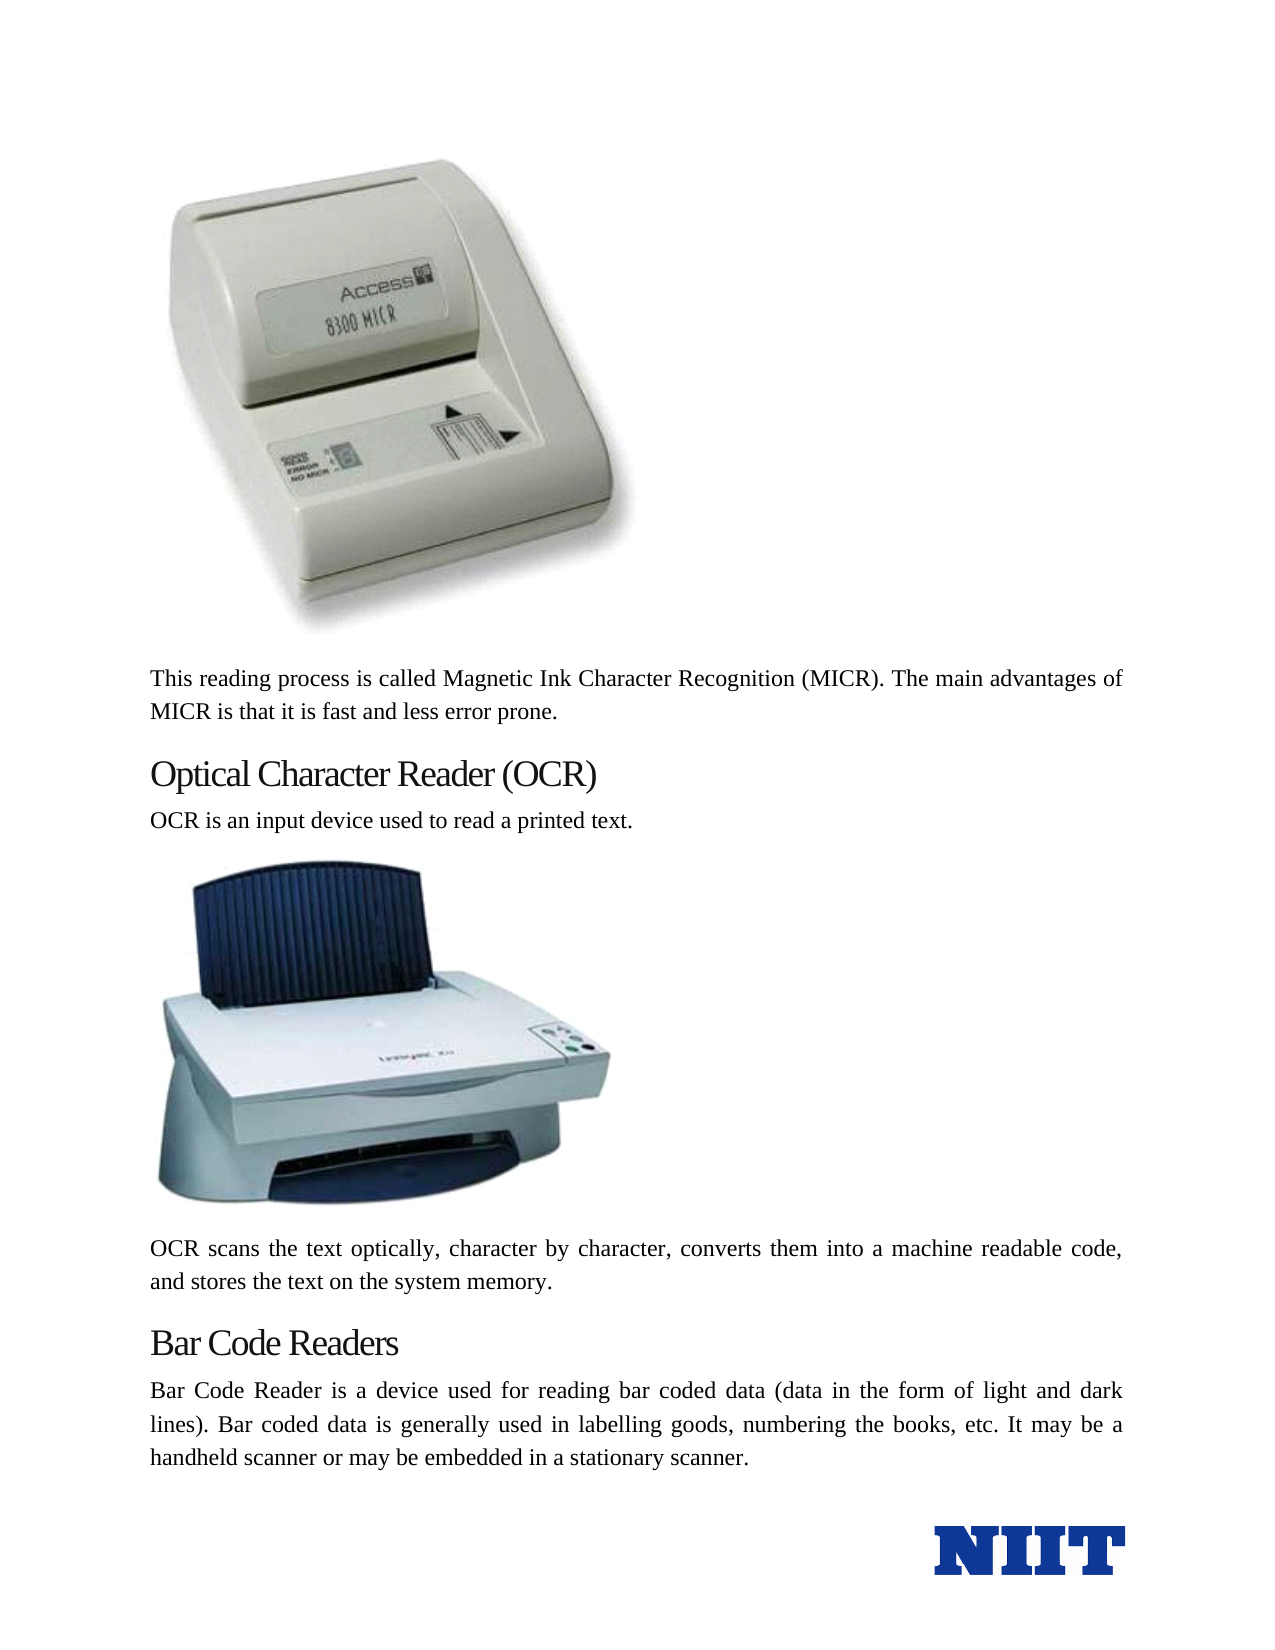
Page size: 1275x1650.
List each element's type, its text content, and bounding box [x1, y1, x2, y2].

text OCR is an input device used to read a printed text. [150, 807, 1125, 834]
picture [150, 854, 619, 1214]
text OCR scans the text optically, character by character, converts them into a machine readable code, and stores the text on the system memory. [150, 1234, 1125, 1294]
picture [934, 1526, 1125, 1575]
picture [150, 150, 658, 644]
text This reading process is called Magnetic Ink Character Recognition (MICR). The main advantages of MICR is that it is fast and less error prone. [150, 664, 1125, 724]
text Bar Code Reader is a device used for reading bar coded data (data in the form of light and dark lines). Bar coded data is generally used in labelling goods, numbering the books, etc. It may be a handheld scanner or may be embedded in a stationary scanner. [150, 1376, 1125, 1470]
text Optical Character Reader (OCR) [150, 751, 1125, 794]
text Bar Code Readers [150, 1321, 1125, 1364]
